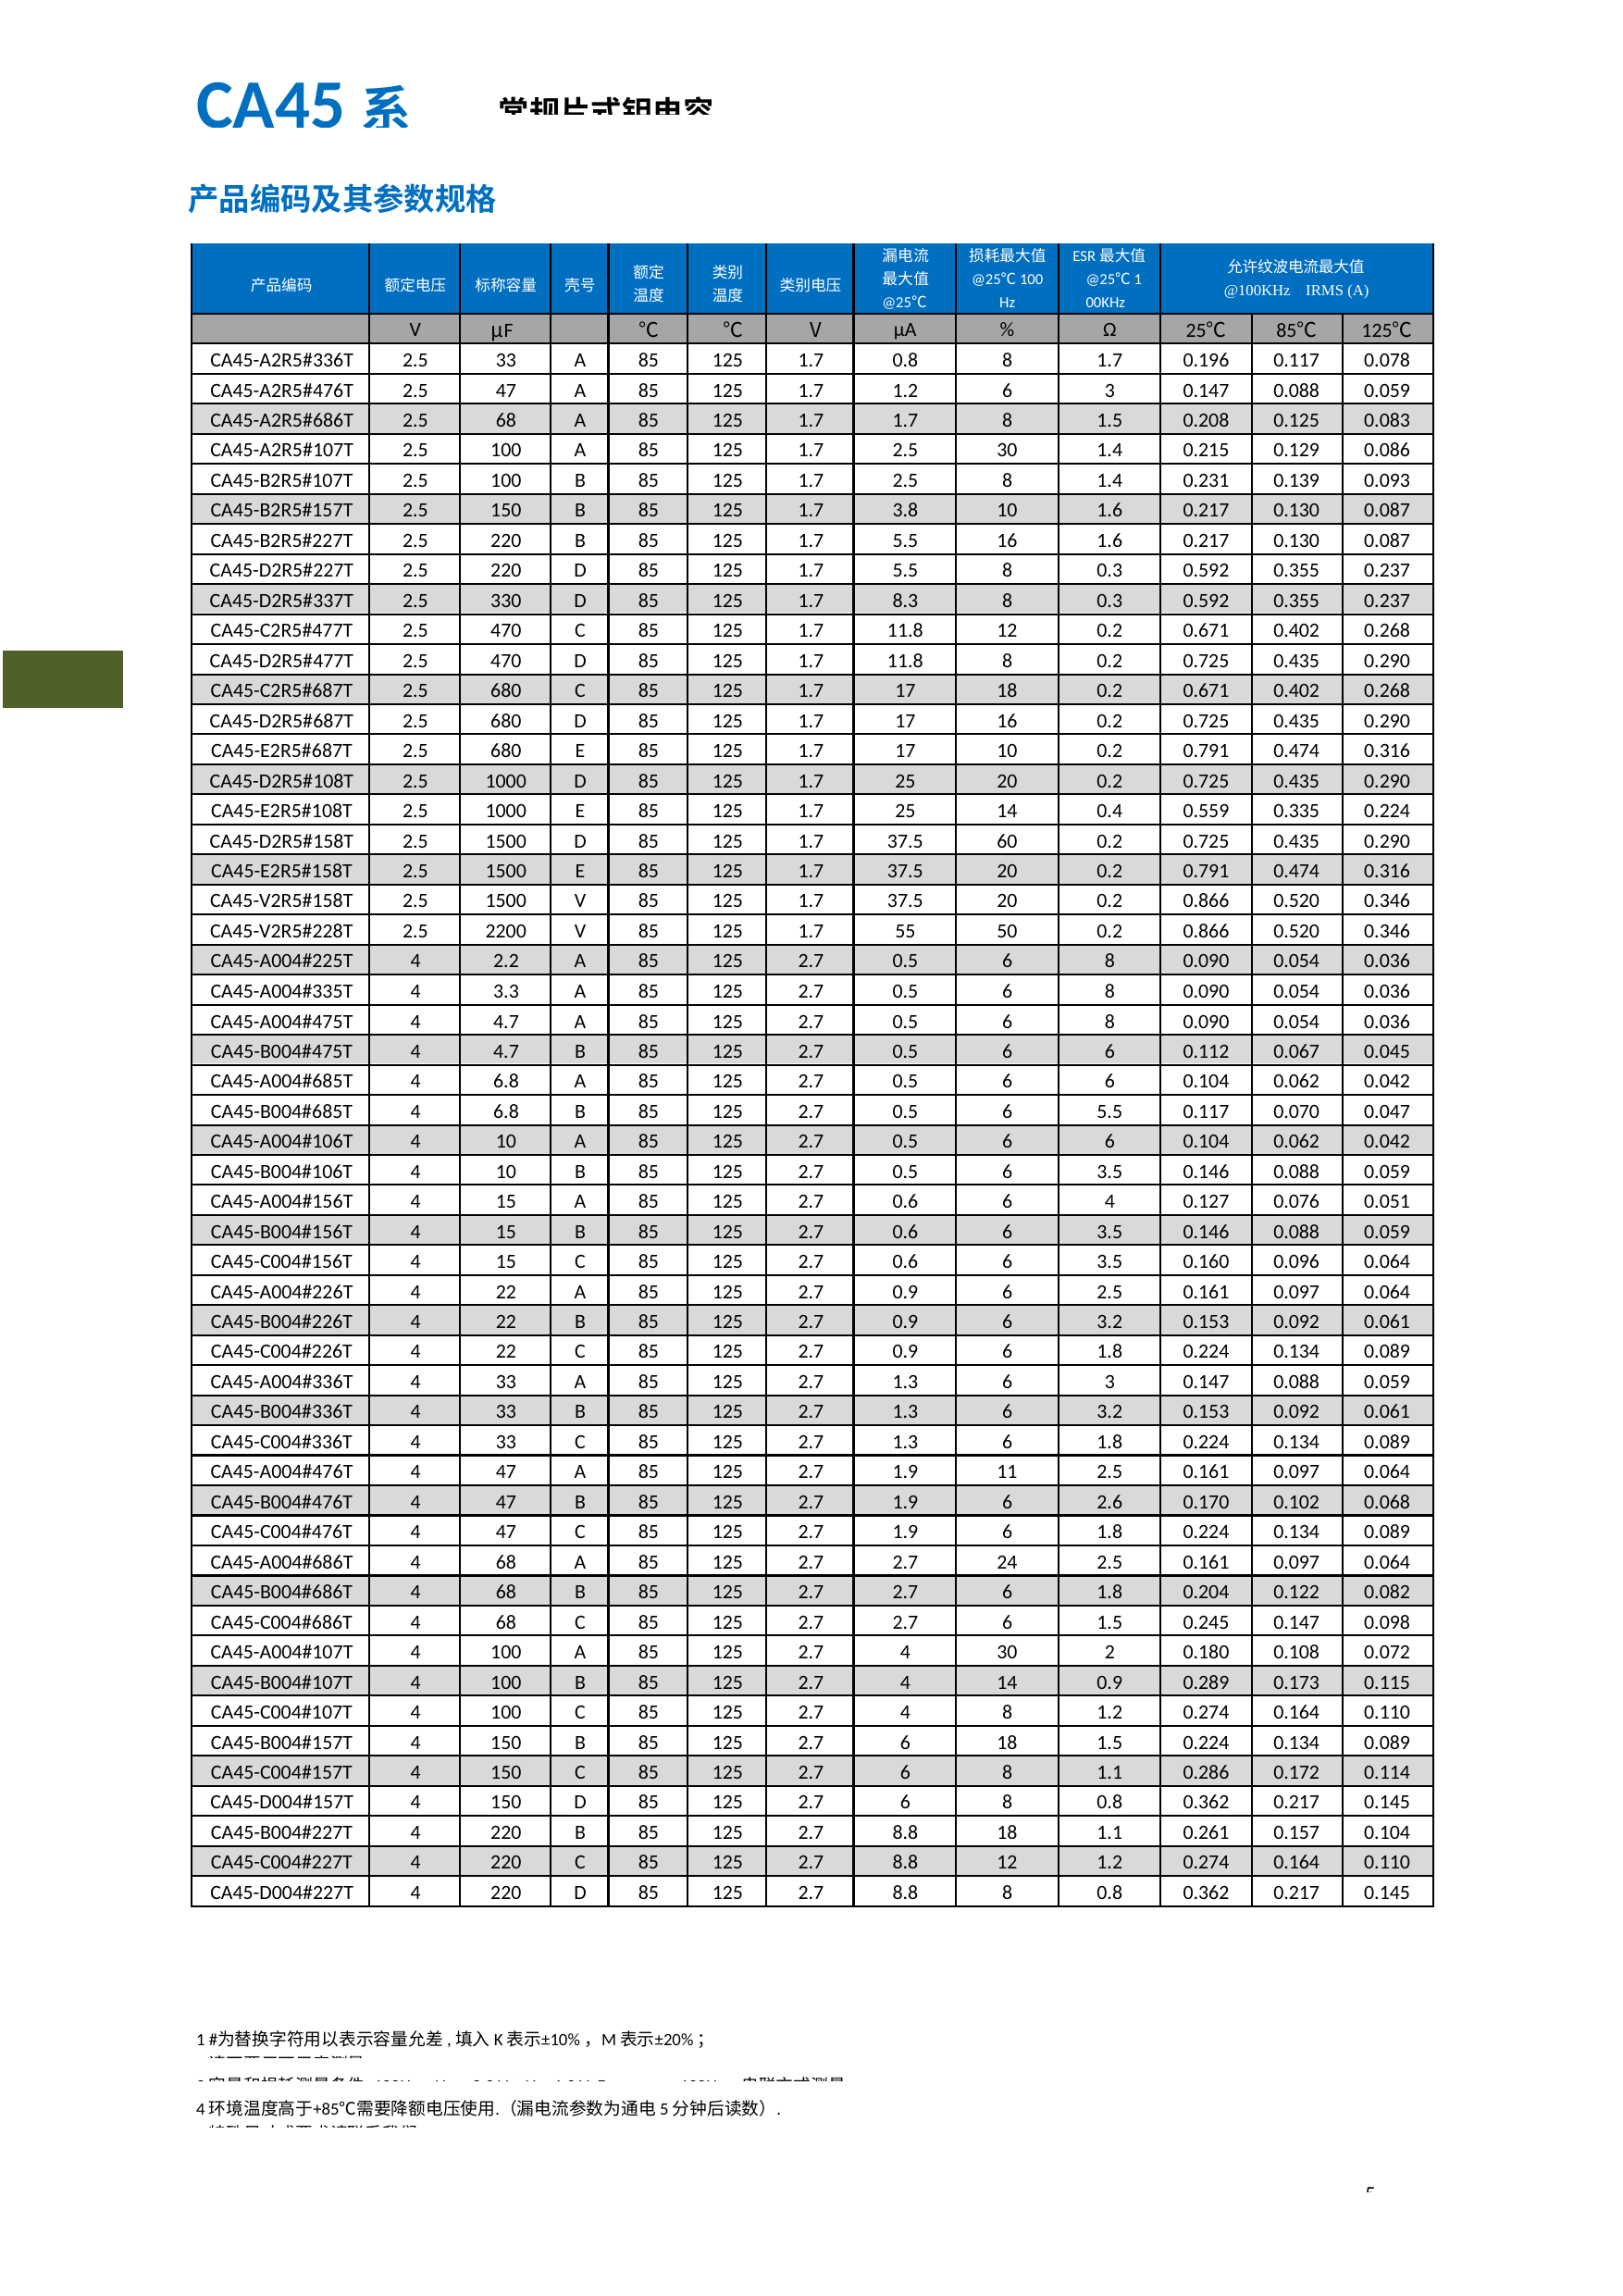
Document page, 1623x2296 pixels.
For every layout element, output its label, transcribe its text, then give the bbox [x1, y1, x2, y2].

table_cell 85 [610, 975, 687, 1003]
table_cell CA45-B004#686T [192, 1577, 368, 1605]
table_cell 14 [957, 795, 1058, 824]
table_cell 0.274 [1161, 1847, 1251, 1875]
table_cell 220 [461, 1847, 550, 1875]
table_cell CA45-A004#685T [192, 1066, 368, 1094]
table_cell 0.147 [1161, 1366, 1251, 1395]
text 产品编码及其参数规格 [188, 174, 1472, 219]
table_cell C [551, 615, 607, 643]
table_cell 2.5 [370, 375, 459, 403]
table_cell 2.5 [370, 705, 459, 733]
table_cell CA45-A004#226T [192, 1276, 368, 1304]
table_cell 2.7 [767, 1246, 852, 1274]
table_cell 125 [688, 765, 765, 793]
table_cell CA45-C004#476T [192, 1517, 368, 1545]
table_cell 2.5 [370, 435, 459, 463]
table_cell 1.7 [767, 705, 852, 733]
table_cell 85 [610, 1817, 687, 1845]
table_cell 6.8 [461, 1096, 550, 1123]
table_cell 0.146 [1161, 1156, 1251, 1184]
table_cell 125 [688, 1096, 765, 1123]
table_cell CA45-D2R5#227T [192, 555, 368, 583]
table_cell CA45-C2R5#687T [192, 676, 368, 703]
table_cell B [551, 1667, 607, 1694]
table_cell 33 [461, 1396, 550, 1424]
table_cell 0.592 [1161, 585, 1251, 613]
table_cell 680 [461, 705, 550, 733]
table_cell 0.093 [1344, 465, 1432, 493]
table_cell 0.096 [1253, 1246, 1342, 1274]
table_cell ℃ [610, 315, 687, 342]
table_cell 2.7 [855, 1546, 955, 1574]
table_cell 85 [610, 1607, 687, 1634]
table_cell 17 [855, 676, 955, 703]
table_cell 85℃ [1253, 315, 1342, 342]
table_cell 0.2 [1059, 615, 1159, 643]
table_cell 0.217 [1253, 1787, 1342, 1815]
table_cell 85 [610, 525, 687, 552]
table_cell 0.4 [1059, 795, 1159, 824]
table_cell 0.402 [1253, 676, 1342, 703]
table_cell 150 [461, 1727, 550, 1755]
table_cell 85 [610, 765, 687, 793]
table_cell 0.076 [1253, 1185, 1342, 1214]
table_cell 0.045 [1344, 1036, 1432, 1063]
table_cell 0.671 [1161, 615, 1251, 643]
table_cell CA45-A2R5#686T [192, 404, 368, 433]
table_cell 20 [957, 765, 1058, 793]
table_cell 1.7 [1059, 344, 1159, 373]
table_cell 2.7 [767, 1216, 852, 1244]
table_cell 1.7 [767, 555, 852, 583]
table_cell 33 [461, 344, 550, 373]
table_cell 0.134 [1253, 1517, 1342, 1545]
table_cell 0.139 [1253, 465, 1342, 493]
table_cell 4 [370, 1486, 459, 1514]
table_cell E [551, 855, 607, 884]
table_cell 8 [1059, 975, 1159, 1003]
table_cell 0.092 [1253, 1396, 1342, 1424]
table_cell 4 [370, 1096, 459, 1123]
table_cell 4 [370, 1396, 459, 1424]
table_cell 0.125 [1253, 404, 1342, 433]
table_cell 0.335 [1253, 795, 1342, 824]
table_cell 0.134 [1253, 1727, 1342, 1755]
table_cell 0.217 [1161, 495, 1251, 523]
table_cell 85 [610, 1696, 687, 1725]
table_cell 6 [957, 1006, 1058, 1034]
table_cell 20 [957, 855, 1058, 884]
table_cell 0.5 [855, 1006, 955, 1034]
table_cell A [551, 1366, 607, 1395]
table_cell CA45-B004#336T [192, 1396, 368, 1424]
table_cell B [551, 1396, 607, 1424]
table_cell 6 [957, 1156, 1058, 1184]
table_cell 0.2 [1059, 705, 1159, 733]
table_cell 1.7 [767, 465, 852, 493]
table_cell 0.164 [1253, 1847, 1342, 1875]
table_cell 0.083 [1344, 404, 1432, 433]
table_cell 2.5 [370, 915, 459, 944]
table_cell 16 [957, 525, 1058, 552]
table_cell 0.145 [1344, 1877, 1432, 1905]
table_cell 47 [461, 1517, 550, 1545]
table_cell 0.064 [1344, 1457, 1432, 1484]
table_cell 0.435 [1253, 645, 1342, 673]
table_cell 37.5 [855, 855, 955, 884]
table_cell D [551, 765, 607, 793]
table_cell 20 [957, 886, 1058, 913]
table_cell CA45-B004#107T [192, 1667, 368, 1694]
table_cell 2.5 [370, 795, 459, 824]
table_cell 6 [1059, 1036, 1159, 1063]
table_cell 0.070 [1253, 1096, 1342, 1123]
table_cell 0.2 [1059, 735, 1159, 763]
table_cell 0.204 [1161, 1577, 1251, 1605]
table_cell 85 [610, 1486, 687, 1514]
table_cell 0.671 [1161, 676, 1251, 703]
table_cell 0.059 [1344, 1366, 1432, 1395]
table_cell 4 [370, 1787, 459, 1815]
table_cell 0.237 [1344, 585, 1432, 613]
table_cell 1.7 [767, 375, 852, 403]
table_cell C [551, 1517, 607, 1545]
table_cell D [551, 705, 607, 733]
table_cell 0.088 [1253, 375, 1342, 403]
table_cell 0.180 [1161, 1636, 1251, 1665]
table_cell 8.3 [855, 585, 955, 613]
table_cell 2.5 [370, 825, 459, 853]
table_cell 0.161 [1161, 1276, 1251, 1304]
table_cell 25 [855, 795, 955, 824]
table_cell 4 [370, 1426, 459, 1454]
table_cell CA45-B2R5#107T [192, 465, 368, 493]
table_cell 125 [688, 1696, 765, 1725]
table_cell 1.5 [1059, 1607, 1159, 1634]
table_cell 0.290 [1344, 765, 1432, 793]
table_cell 1.8 [1059, 1336, 1159, 1364]
table_cell 47 [461, 1457, 550, 1484]
table_cell 12 [957, 615, 1058, 643]
table_cell 6.8 [461, 1066, 550, 1094]
table_cell 2.7 [767, 1696, 852, 1725]
table_cell 0.435 [1253, 765, 1342, 793]
table_cell 10 [957, 735, 1058, 763]
table_cell 0.559 [1161, 795, 1251, 824]
table_cell 2.7 [767, 1486, 852, 1514]
table_cell 0.061 [1344, 1306, 1432, 1334]
table_cell 2.7 [767, 1847, 852, 1875]
table_cell 0.064 [1344, 1246, 1432, 1274]
table_cell 125 [688, 525, 765, 552]
table_cell 0.355 [1253, 555, 1342, 583]
table_cell 125 [688, 1457, 765, 1484]
table_cell 0.224 [1161, 1426, 1251, 1454]
table_cell 85 [610, 465, 687, 493]
table_cell 0.2 [1059, 645, 1159, 673]
table_cell 0.355 [1253, 585, 1342, 613]
table_cell 0.059 [1344, 1156, 1432, 1184]
table_cell 1.7 [767, 765, 852, 793]
table_cell 1.7 [767, 525, 852, 552]
table_cell 4 [370, 1306, 459, 1334]
table_cell 0.290 [1344, 645, 1432, 673]
table_cell 0.054 [1253, 946, 1342, 974]
table_cell 1.5 [1059, 404, 1159, 433]
table_cell 0.5 [855, 1096, 955, 1123]
table_cell CA45-A004#225T [192, 946, 368, 974]
table_cell 0.6 [855, 1246, 955, 1274]
table_cell 125 [688, 975, 765, 1003]
table_cell ℃ [688, 315, 765, 342]
table_cell CA45-A004#336T [192, 1366, 368, 1395]
table_cell CA45-B004#475T [192, 1036, 368, 1063]
table_cell 680 [461, 735, 550, 763]
table_cell 0.224 [1161, 1336, 1251, 1364]
table_cell 47 [461, 1486, 550, 1514]
table_cell C [551, 1336, 607, 1364]
table_cell μF [461, 315, 550, 342]
table_cell 3.2 [1059, 1396, 1159, 1424]
table_cell B [551, 1486, 607, 1514]
table_cell % [957, 315, 1058, 342]
table_cell B [551, 1306, 607, 1334]
table_cell 680 [461, 676, 550, 703]
table_cell 85 [610, 1096, 687, 1123]
table_cell 125 [688, 465, 765, 493]
table_cell 6 [957, 1366, 1058, 1395]
table_cell CA45-C004#226T [192, 1336, 368, 1364]
table_cell 470 [461, 645, 550, 673]
table_cell 15 [461, 1246, 550, 1274]
table_cell V [370, 315, 459, 342]
table_cell 125 [688, 735, 765, 763]
table_cell 0.161 [1161, 1457, 1251, 1484]
table_cell 3.3 [461, 975, 550, 1003]
table_cell 85 [610, 1276, 687, 1304]
table_cell CA45-E2R5#687T [192, 735, 368, 763]
table_cell 125 [688, 946, 765, 974]
table_cell 125 [688, 1877, 765, 1905]
table_cell 0.6 [855, 1185, 955, 1214]
table_cell 4 [370, 1156, 459, 1184]
table_cell 0.088 [1253, 1366, 1342, 1395]
table_cell 0.078 [1344, 344, 1432, 373]
table_cell 0.097 [1253, 1276, 1342, 1304]
table_cell 1.8 [1059, 1517, 1159, 1545]
table_cell 0.089 [1344, 1426, 1432, 1454]
table_cell 0.054 [1253, 1006, 1342, 1034]
table_cell 0.435 [1253, 705, 1342, 733]
table_cell 0.474 [1253, 855, 1342, 884]
table_cell A [551, 975, 607, 1003]
table_cell 0.134 [1253, 1426, 1342, 1454]
table_cell 0.316 [1344, 735, 1432, 763]
table_cell 0.8 [855, 344, 955, 373]
table_cell 30 [957, 435, 1058, 463]
table_cell 6 [957, 1336, 1058, 1364]
table_cell CA45-D2R5#477T [192, 645, 368, 673]
table_cell 125 [688, 825, 765, 853]
table_cell 0.725 [1161, 705, 1251, 733]
table_cell 0.435 [1253, 825, 1342, 853]
table_cell 4 [370, 1546, 459, 1574]
table_cell 4 [370, 1216, 459, 1244]
table_cell 125 [688, 1787, 765, 1815]
table_cell 125 [688, 886, 765, 913]
table_cell A [551, 1126, 607, 1154]
table_cell 2.7 [767, 1667, 852, 1694]
table_cell 0.097 [1253, 1546, 1342, 1574]
table_cell 1.7 [767, 344, 852, 373]
table_cell 4.7 [461, 1006, 550, 1034]
table_cell 8 [957, 1696, 1058, 1725]
table_cell 220 [461, 1817, 550, 1845]
table_cell 85 [610, 915, 687, 944]
table_cell 0.5 [855, 1126, 955, 1154]
table_cell 2.5 [370, 555, 459, 583]
table_cell 2.7 [855, 1577, 955, 1605]
table_cell 0.090 [1161, 975, 1251, 1003]
table_cell 16 [957, 705, 1058, 733]
table_cell 2.5 [370, 615, 459, 643]
table_cell D [551, 1877, 607, 1905]
table_cell 85 [610, 1546, 687, 1574]
table_cell 0.090 [1161, 946, 1251, 974]
table_cell B [551, 465, 607, 493]
table_cell 0.2 [1059, 855, 1159, 884]
table_cell 0.117 [1161, 1096, 1251, 1123]
table_cell 85 [610, 495, 687, 523]
table_cell 0.362 [1161, 1877, 1251, 1905]
table_cell 1.8 [1059, 1577, 1159, 1605]
table_cell 8.8 [855, 1877, 955, 1905]
table_cell Ω [1059, 315, 1159, 342]
table_cell 0.402 [1253, 615, 1342, 643]
table_cell 1.7 [767, 404, 852, 433]
table_cell 1.7 [767, 735, 852, 763]
table_cell 6 [957, 1185, 1058, 1214]
table_cell CA45-V2R5#228T [192, 915, 368, 944]
table_cell 18 [957, 1817, 1058, 1845]
table_cell 0.122 [1253, 1577, 1342, 1605]
table_cell 2.7 [767, 1577, 852, 1605]
table_cell 0.725 [1161, 645, 1251, 673]
table_cell 3.5 [1059, 1246, 1159, 1274]
table_cell 0.114 [1344, 1756, 1432, 1785]
table_cell CA45-C004#686T [192, 1607, 368, 1634]
table_cell 6 [957, 1396, 1058, 1424]
table_cell 68 [461, 404, 550, 433]
table_cell 0.245 [1161, 1607, 1251, 1634]
table_cell 100 [461, 1636, 550, 1665]
table_cell 0.725 [1161, 765, 1251, 793]
table_cell 2.5 [1059, 1276, 1159, 1304]
table_cell 0.129 [1253, 435, 1342, 463]
table_cell 0.160 [1161, 1246, 1251, 1274]
table_cell C [551, 676, 607, 703]
table_cell 85 [610, 1636, 687, 1665]
table_cell 22 [461, 1336, 550, 1364]
table_cell 125 [688, 1216, 765, 1244]
table_cell 2.7 [767, 975, 852, 1003]
table_cell 0.104 [1344, 1817, 1432, 1845]
table_cell 2.7 [767, 1096, 852, 1123]
table_cell 0.064 [1344, 1276, 1432, 1304]
table_cell 2.5 [370, 735, 459, 763]
table_cell 470 [461, 615, 550, 643]
table_cell 4 [855, 1696, 955, 1725]
table_cell 11 [957, 1457, 1058, 1484]
table_cell 4 [370, 1756, 459, 1785]
table_cell 2.2 [461, 946, 550, 974]
table_header 类别温度 [688, 243, 765, 313]
table_cell CA45-E2R5#108T [192, 795, 368, 824]
table_cell 8.8 [855, 1817, 955, 1845]
table_cell V [551, 886, 607, 913]
table_cell E [551, 795, 607, 824]
table_cell 0.208 [1161, 404, 1251, 433]
table_cell 1.4 [1059, 435, 1159, 463]
table_cell 60 [957, 825, 1058, 853]
table_cell A [551, 1546, 607, 1574]
table_cell CA45-B004#156T [192, 1216, 368, 1244]
table_cell [192, 315, 368, 342]
table_cell 1500 [461, 886, 550, 913]
table_cell 85 [610, 1396, 687, 1424]
table_cell 0.5 [855, 1156, 955, 1184]
table_cell 6 [855, 1787, 955, 1815]
table_cell 125 [688, 555, 765, 583]
table_cell 0.173 [1253, 1667, 1342, 1694]
table_cell 85 [610, 1457, 687, 1484]
table_cell 1.2 [855, 375, 955, 403]
table_cell 0.224 [1161, 1727, 1251, 1755]
table_cell 3 [1059, 375, 1159, 403]
table_cell 0.2 [1059, 825, 1159, 853]
table_cell 68 [461, 1546, 550, 1574]
table_cell 1.9 [855, 1457, 955, 1484]
table_cell 6 [855, 1756, 955, 1785]
table_cell A [551, 435, 607, 463]
table_cell 85 [610, 1156, 687, 1184]
table_header 类别电压 [767, 243, 852, 313]
table_cell 0.090 [1161, 1006, 1251, 1034]
table_cell 85 [610, 1727, 687, 1755]
table_cell 1000 [461, 765, 550, 793]
table_cell CA45-D2R5#108T [192, 765, 368, 793]
table_cell 1.7 [767, 855, 852, 884]
table_cell 6 [957, 1096, 1058, 1123]
table_cell 85 [610, 1036, 687, 1063]
table_cell 125 [688, 1126, 765, 1154]
table_cell 8 [957, 465, 1058, 493]
table_cell 85 [610, 1847, 687, 1875]
table_cell 0.089 [1344, 1336, 1432, 1364]
table_cell 0.082 [1344, 1577, 1432, 1605]
table_cell 2.7 [767, 1607, 852, 1634]
table_cell 8 [957, 1877, 1058, 1905]
table_cell 125 [688, 585, 765, 613]
table_cell 2.7 [767, 1336, 852, 1364]
table_cell 0.145 [1344, 1787, 1432, 1815]
table_cell CA45-A004#107T [192, 1636, 368, 1665]
table_cell 0.130 [1253, 525, 1342, 552]
table_cell 85 [610, 1126, 687, 1154]
table_cell 0.061 [1344, 1396, 1432, 1424]
table_cell 1.4 [1059, 465, 1159, 493]
table_cell 4 [370, 1517, 459, 1545]
table_cell 4 [370, 1336, 459, 1364]
table_cell 4 [370, 1246, 459, 1274]
table_cell 85 [610, 1366, 687, 1395]
table_cell 3.8 [855, 495, 955, 523]
table_cell 0.068 [1344, 1486, 1432, 1514]
table_cell 0.062 [1253, 1126, 1342, 1154]
table_cell 0.172 [1253, 1756, 1342, 1785]
table_cell 1.3 [855, 1396, 955, 1424]
table_cell 0.9 [855, 1336, 955, 1364]
table_cell 0.237 [1344, 555, 1432, 583]
table_cell 1.7 [767, 825, 852, 853]
table_cell 6 [957, 946, 1058, 974]
table_cell 85 [610, 375, 687, 403]
table_header 产品编码 [192, 243, 368, 313]
table_cell 85 [610, 946, 687, 974]
table_cell 0.072 [1344, 1636, 1432, 1665]
table_cell 6 [957, 1577, 1058, 1605]
table_cell 125 [688, 855, 765, 884]
table_cell 6 [957, 1426, 1058, 1454]
table_cell 0.725 [1161, 825, 1251, 853]
table_cell 2.7 [767, 1006, 852, 1034]
table_cell 2 [1059, 1636, 1159, 1665]
table_cell D [551, 555, 607, 583]
table_cell B [551, 1156, 607, 1184]
table_cell B [551, 1577, 607, 1605]
table_cell CA45-A2R5#107T [192, 435, 368, 463]
table_cell 2.7 [767, 1457, 852, 1484]
table_cell 6 [957, 1486, 1058, 1514]
table_cell 0.102 [1253, 1486, 1342, 1514]
table_cell 0.110 [1344, 1696, 1432, 1725]
table_cell 100 [461, 435, 550, 463]
table_cell 4 [370, 1036, 459, 1063]
table_cell 125 [688, 1756, 765, 1785]
table_cell 6 [957, 1216, 1058, 1244]
table_cell A [551, 1066, 607, 1094]
table_cell 125 [688, 1396, 765, 1424]
table_cell 0.108 [1253, 1636, 1342, 1665]
table_cell 0.286 [1161, 1756, 1251, 1785]
table_cell 0.2 [1059, 886, 1159, 913]
table_cell 125 [688, 1546, 765, 1574]
table_cell 0.3 [1059, 555, 1159, 583]
table_cell 1.7 [767, 886, 852, 913]
table_cell 125 [688, 615, 765, 643]
table_cell 1.7 [767, 915, 852, 944]
table_cell 0.9 [1059, 1667, 1159, 1694]
table_cell 0.316 [1344, 855, 1432, 884]
table_cell 0.224 [1161, 1517, 1251, 1545]
table_cell C [551, 1847, 607, 1875]
table_cell CA45-B004#226T [192, 1306, 368, 1334]
table_cell 0.2 [1059, 676, 1159, 703]
table_cell 2.5 [370, 344, 459, 373]
table_cell 0.127 [1161, 1185, 1251, 1214]
table_cell 4 [1059, 1185, 1159, 1214]
table_cell B [551, 1036, 607, 1063]
table_cell 25 [855, 765, 955, 793]
table_cell 8 [1059, 946, 1159, 974]
table_cell 0.161 [1161, 1546, 1251, 1574]
table_cell C [551, 1696, 607, 1725]
table_header 漏电流最大值@25℃ [855, 243, 955, 313]
table_cell 50 [957, 915, 1058, 944]
table_cell 4 [370, 946, 459, 974]
table_cell 5.5 [855, 525, 955, 552]
table_cell 4 [370, 975, 459, 1003]
table_cell CA45-C004#336T [192, 1426, 368, 1454]
table_cell 4 [370, 1126, 459, 1154]
table_cell E [551, 735, 607, 763]
table_cell 1.6 [1059, 525, 1159, 552]
table_cell CA45-D2R5#337T [192, 585, 368, 613]
table_cell C [551, 1426, 607, 1454]
table_cell 125 [688, 676, 765, 703]
table_cell 4 [370, 1276, 459, 1304]
table_cell 8.8 [855, 1847, 955, 1875]
table_cell 2.5 [370, 886, 459, 913]
table_cell 125 [688, 915, 765, 944]
table_cell 0.474 [1253, 735, 1342, 763]
table_cell 4 [370, 1185, 459, 1214]
table_cell 0.791 [1161, 735, 1251, 763]
table_cell 3.2 [1059, 1306, 1159, 1334]
table_cell A [551, 1457, 607, 1484]
table_cell 125 [688, 1577, 765, 1605]
table_cell 0.104 [1161, 1126, 1251, 1154]
table_cell 30 [957, 1636, 1058, 1665]
table_cell 0.268 [1344, 676, 1432, 703]
table_cell 8 [957, 555, 1058, 583]
table_cell B [551, 525, 607, 552]
table_cell CA45-B004#157T [192, 1727, 368, 1755]
table_cell 4 [370, 1847, 459, 1875]
table_cell CA45-A004#475T [192, 1006, 368, 1034]
table_cell 0.274 [1161, 1696, 1251, 1725]
table_cell CA45-B004#106T [192, 1156, 368, 1184]
table_cell CA45-A2R5#336T [192, 344, 368, 373]
table_cell 0.153 [1161, 1396, 1251, 1424]
table_cell CA45-A004#476T [192, 1457, 368, 1484]
table_cell 85 [610, 676, 687, 703]
table_cell CA45-E2R5#158T [192, 855, 368, 884]
table_cell 4 [855, 1636, 955, 1665]
table_cell 4 [370, 1066, 459, 1094]
table_cell 1.7 [767, 645, 852, 673]
table_cell CA45-D004#227T [192, 1877, 368, 1905]
table_cell 6 [957, 1066, 1058, 1094]
table_cell 85 [610, 795, 687, 824]
table_cell 85 [610, 1066, 687, 1094]
table_cell 2.5 [1059, 1457, 1159, 1484]
table_cell 220 [461, 525, 550, 552]
table_cell 4.7 [461, 1036, 550, 1063]
table_cell 37.5 [855, 886, 955, 913]
table_cell 2.7 [767, 1396, 852, 1424]
table_cell 0.088 [1253, 1156, 1342, 1184]
table_cell 0.097 [1253, 1457, 1342, 1484]
table_header 标称容量 [461, 243, 550, 313]
table_cell 100 [461, 1696, 550, 1725]
table_cell 0.217 [1253, 1877, 1342, 1905]
table_cell 55 [855, 915, 955, 944]
table_cell 0.866 [1161, 915, 1251, 944]
table_cell 10 [461, 1126, 550, 1154]
table_cell 125 [688, 1336, 765, 1364]
table_cell 125 [688, 344, 765, 373]
table_cell CA45-B2R5#227T [192, 525, 368, 552]
table_cell 4 [370, 1817, 459, 1845]
table_cell 0.520 [1253, 915, 1342, 944]
table_cell 0.051 [1344, 1185, 1432, 1214]
table_cell 0.520 [1253, 886, 1342, 913]
table_cell 4 [370, 1696, 459, 1725]
table_cell 2.5 [855, 435, 955, 463]
table_cell 4 [370, 1636, 459, 1665]
table_cell C [551, 1756, 607, 1785]
table_cell 0.866 [1161, 886, 1251, 913]
table_cell 8 [1059, 1006, 1159, 1034]
table_cell 0.036 [1344, 975, 1432, 1003]
table_cell 150 [461, 1787, 550, 1815]
table_cell 125 [688, 1036, 765, 1063]
table_cell 0.231 [1161, 465, 1251, 493]
table_cell 85 [610, 1787, 687, 1815]
table_cell 17 [855, 705, 955, 733]
table_cell 125 [688, 795, 765, 824]
table_cell 4 [370, 1366, 459, 1395]
table_cell 85 [610, 1877, 687, 1905]
table_cell 0.054 [1253, 975, 1342, 1003]
table_cell B [551, 1727, 607, 1755]
table_cell 2.7 [767, 1817, 852, 1845]
table_cell 2.7 [767, 1877, 852, 1905]
table_cell 0.346 [1344, 886, 1432, 913]
table_cell 0.117 [1253, 344, 1342, 373]
table_cell 125 [688, 1276, 765, 1304]
table_cell A [551, 1276, 607, 1304]
table_cell 6 [957, 375, 1058, 403]
table_cell 0.217 [1161, 525, 1251, 552]
table_cell CA45-C004#157T [192, 1756, 368, 1785]
table_cell 85 [610, 1185, 687, 1214]
table_cell 2.5 [855, 465, 955, 493]
table_cell 22 [461, 1306, 550, 1334]
table_cell 0.362 [1161, 1787, 1251, 1815]
table_cell 5.5 [855, 555, 955, 583]
table_cell 0.089 [1344, 1517, 1432, 1545]
table_cell A [551, 946, 607, 974]
table_cell 12 [957, 1847, 1058, 1875]
table_cell 6 [1059, 1066, 1159, 1094]
table_cell 125 [688, 1366, 765, 1395]
table_cell 3.5 [1059, 1156, 1159, 1184]
table_cell 6 [1059, 1126, 1159, 1154]
table_cell 0.170 [1161, 1486, 1251, 1514]
table_cell 0.089 [1344, 1727, 1432, 1755]
table_cell 0.047 [1344, 1096, 1432, 1123]
table_cell 125 [688, 1246, 765, 1274]
table_cell 2.7 [767, 1787, 852, 1815]
table_cell 1.7 [767, 435, 852, 463]
table_cell CA45-D2R5#158T [192, 825, 368, 853]
table_cell CA45-A004#335T [192, 975, 368, 1003]
table_cell 22 [461, 1276, 550, 1304]
table_cell V [767, 315, 852, 342]
table_cell 1.6 [1059, 495, 1159, 523]
table_cell 85 [610, 705, 687, 733]
table_cell 2.7 [767, 1036, 852, 1063]
table_cell 4 [370, 1877, 459, 1905]
table_cell 0.196 [1161, 344, 1251, 373]
table_cell 125 [688, 375, 765, 403]
table_cell 85 [610, 435, 687, 463]
table_cell D [551, 825, 607, 853]
table_cell 2.7 [767, 1156, 852, 1184]
table_cell CA45-A004#156T [192, 1185, 368, 1214]
table_cell C [551, 1246, 607, 1274]
table_cell 125 [688, 495, 765, 523]
table_cell 68 [461, 1577, 550, 1605]
table_cell 0.5 [855, 946, 955, 974]
table_cell 10 [461, 1156, 550, 1184]
table_cell 6 [957, 1607, 1058, 1634]
table_cell 2.7 [767, 1727, 852, 1755]
table_cell 1000 [461, 795, 550, 824]
table_cell 125 [688, 1185, 765, 1214]
table_cell 0.9 [855, 1276, 955, 1304]
table_cell 33 [461, 1366, 550, 1395]
table_cell 125 [688, 1156, 765, 1184]
table_cell 85 [610, 645, 687, 673]
table_cell 8 [957, 645, 1058, 673]
table_cell 4 [370, 1667, 459, 1694]
table_cell 125 [688, 1607, 765, 1634]
table_cell B [551, 1096, 607, 1123]
table_cell 0.115 [1344, 1667, 1432, 1694]
table_cell [551, 315, 607, 342]
table_cell CA45-C004#156T [192, 1246, 368, 1274]
table_cell CA45-C2R5#477T [192, 615, 368, 643]
table_cell 0.2 [1059, 915, 1159, 944]
table_cell 85 [610, 1336, 687, 1364]
table_cell 1500 [461, 855, 550, 884]
table_cell 0.098 [1344, 1607, 1432, 1634]
table_cell 3 [1059, 1366, 1159, 1395]
table_cell 85 [610, 825, 687, 853]
table_cell 6 [957, 1306, 1058, 1334]
table_cell 1.9 [855, 1486, 955, 1514]
table_cell 6 [957, 1126, 1058, 1154]
table_cell 2.5 [370, 765, 459, 793]
table_cell 125 [688, 1066, 765, 1094]
table_cell CA45-B2R5#157T [192, 495, 368, 523]
table_cell 4 [370, 1457, 459, 1484]
table_cell 1.2 [1059, 1847, 1159, 1875]
table_cell 8 [957, 585, 1058, 613]
table_cell 0.8 [1059, 1877, 1159, 1905]
table_cell 1.7 [767, 676, 852, 703]
table_cell 85 [610, 1216, 687, 1244]
table_cell 0.146 [1161, 1216, 1251, 1244]
table_cell 2.7 [767, 1066, 852, 1094]
table_cell 85 [610, 555, 687, 583]
table_cell 0.104 [1161, 1066, 1251, 1094]
table_cell 125 [688, 1426, 765, 1454]
table_cell 2.5 [370, 404, 459, 433]
table_cell 0.087 [1344, 495, 1432, 523]
table_cell 2.7 [767, 946, 852, 974]
table_cell 47 [461, 375, 550, 403]
table_cell 0.6 [855, 1216, 955, 1244]
table_cell 2.5 [1059, 1546, 1159, 1574]
table_cell 2.7 [767, 1366, 852, 1395]
table_cell 0.224 [1344, 795, 1432, 824]
table_cell 4 [370, 1006, 459, 1034]
table_cell 2.7 [855, 1607, 955, 1634]
table_cell CA45-D2R5#687T [192, 705, 368, 733]
table_cell 125 [688, 1306, 765, 1334]
table_cell 17 [855, 735, 955, 763]
table_cell A [551, 375, 607, 403]
table_cell 0.5 [855, 975, 955, 1003]
table_cell 68 [461, 1607, 550, 1634]
table_header 壳号 [551, 243, 607, 313]
table_cell 125 [688, 645, 765, 673]
table_cell CA45-C004#107T [192, 1696, 368, 1725]
table_cell 24 [957, 1546, 1058, 1574]
table_cell 1.2 [1059, 1696, 1159, 1725]
table_cell A [551, 1006, 607, 1034]
table_cell 85 [610, 735, 687, 763]
table_cell CA45-B004#476T [192, 1486, 368, 1514]
table_cell 5.5 [1059, 1096, 1159, 1123]
table_cell 1.5 [1059, 1727, 1159, 1755]
table_cell 150 [461, 495, 550, 523]
table_cell 85 [610, 1577, 687, 1605]
table_cell 85 [610, 886, 687, 913]
table_cell 8 [957, 344, 1058, 373]
table_cell 85 [610, 615, 687, 643]
table_cell 0.261 [1161, 1817, 1251, 1845]
table_cell 0.592 [1161, 555, 1251, 583]
table_cell 0.268 [1344, 615, 1432, 643]
table_cell 85 [610, 1667, 687, 1694]
table_cell 2.5 [370, 585, 459, 613]
table_cell 18 [957, 1727, 1058, 1755]
table_cell 0.164 [1253, 1696, 1342, 1725]
table_cell 15 [461, 1216, 550, 1244]
table_cell CA45-A2R5#476T [192, 375, 368, 403]
table_cell 85 [610, 1006, 687, 1034]
table_cell 2.7 [767, 1185, 852, 1214]
table_cell 1500 [461, 825, 550, 853]
table_cell 6 [957, 1517, 1058, 1545]
table_cell 0.062 [1253, 1066, 1342, 1094]
table_cell 125 [688, 1486, 765, 1514]
table_cell 0.059 [1344, 1216, 1432, 1244]
table_cell 4 [855, 1667, 955, 1694]
table_cell 2.5 [370, 495, 459, 523]
table_cell 2.5 [370, 465, 459, 493]
table_cell 1.7 [767, 495, 852, 523]
table_cell 0.147 [1253, 1607, 1342, 1634]
table_cell A [551, 1185, 607, 1214]
table_cell 2200 [461, 915, 550, 944]
table_cell 2.7 [767, 1276, 852, 1304]
table_cell CA45-B004#685T [192, 1096, 368, 1123]
table_cell 220 [461, 1877, 550, 1905]
table_cell 8 [957, 1756, 1058, 1785]
table_cell 0.064 [1344, 1546, 1432, 1574]
table_cell 4 [370, 1727, 459, 1755]
table_cell 125℃ [1344, 315, 1432, 342]
table_header 损耗最大值@25℃ 100Hz [957, 243, 1058, 313]
table_cell D [551, 645, 607, 673]
table_cell A [551, 1636, 607, 1665]
table_cell 18 [957, 676, 1058, 703]
table_cell CA45-C004#227T [192, 1847, 368, 1875]
table_cell 25℃ [1161, 315, 1251, 342]
table_cell 125 [688, 1667, 765, 1694]
table_cell 125 [688, 705, 765, 733]
table_cell 0.5 [855, 1066, 955, 1094]
table_cell 1.3 [855, 1366, 955, 1395]
table_cell 0.059 [1344, 375, 1432, 403]
table_cell 0.346 [1344, 915, 1432, 944]
table_cell 1.7 [767, 795, 852, 824]
table_cell 6 [957, 1246, 1058, 1274]
table_cell 0.087 [1344, 525, 1432, 552]
table_cell 100 [461, 465, 550, 493]
table_cell 0.042 [1344, 1066, 1432, 1094]
table_cell 0.791 [1161, 855, 1251, 884]
table_cell 85 [610, 855, 687, 884]
table_cell 2.5 [370, 525, 459, 552]
table_cell 0.289 [1161, 1667, 1251, 1694]
table_cell 0.153 [1161, 1306, 1251, 1334]
table_cell 85 [610, 1426, 687, 1454]
table_cell 125 [688, 1006, 765, 1034]
table_cell 2.5 [370, 645, 459, 673]
table_cell 8 [957, 404, 1058, 433]
table_header 额定电压 [370, 243, 459, 313]
table_cell 330 [461, 585, 550, 613]
table_cell 2.7 [767, 1636, 852, 1665]
table_cell 0.215 [1161, 435, 1251, 463]
table_cell 0.8 [1059, 1787, 1159, 1815]
table_cell 2.7 [767, 1517, 852, 1545]
table_cell 0.290 [1344, 705, 1432, 733]
table_cell 4 [370, 1577, 459, 1605]
table_cell 85 [610, 404, 687, 433]
table_cell 33 [461, 1426, 550, 1454]
table_cell 1.8 [1059, 1426, 1159, 1454]
table_cell 2.7 [767, 1756, 852, 1785]
table_cell 125 [688, 1847, 765, 1875]
table_cell 2.7 [767, 1126, 852, 1154]
table_cell 3.5 [1059, 1216, 1159, 1244]
table_cell B [551, 1216, 607, 1244]
table_cell 0.112 [1161, 1036, 1251, 1063]
table_cell 0.036 [1344, 946, 1432, 974]
table_cell 11.8 [855, 615, 955, 643]
table_cell 1.7 [767, 585, 852, 613]
table_cell 0.092 [1253, 1306, 1342, 1334]
table_cell V [551, 915, 607, 944]
table_cell 85 [610, 344, 687, 373]
table_cell D [551, 585, 607, 613]
table_cell 0.134 [1253, 1336, 1342, 1364]
table_cell 37.5 [855, 825, 955, 853]
table_cell 0.088 [1253, 1216, 1342, 1244]
table_cell 85 [610, 585, 687, 613]
table_cell 1.9 [855, 1517, 955, 1545]
table_cell 0.130 [1253, 495, 1342, 523]
table_cell 0.147 [1161, 375, 1251, 403]
table_cell CA45-A004#106T [192, 1126, 368, 1154]
table_cell 85 [610, 1756, 687, 1785]
table_cell 2.6 [1059, 1486, 1159, 1514]
table_cell 0.9 [855, 1306, 955, 1334]
table_cell 6 [957, 1276, 1058, 1304]
table_cell 0.2 [1059, 765, 1159, 793]
table_cell A [551, 344, 607, 373]
table_cell 150 [461, 1756, 550, 1785]
table_cell 2.5 [370, 676, 459, 703]
table_cell 0.067 [1253, 1036, 1342, 1063]
table_cell 0.042 [1344, 1126, 1432, 1154]
table_cell A [551, 404, 607, 433]
table_cell 6 [957, 975, 1058, 1003]
table_cell 1.7 [855, 404, 955, 433]
table_cell 1.3 [855, 1426, 955, 1454]
table_cell 0.5 [855, 1036, 955, 1063]
table_cell 6 [957, 1036, 1058, 1063]
table_cell 0.3 [1059, 585, 1159, 613]
table_cell CA45-D004#157T [192, 1787, 368, 1815]
table_cell C [551, 1607, 607, 1634]
table_cell 15 [461, 1185, 550, 1214]
table_cell CA45-A004#686T [192, 1546, 368, 1574]
table_cell 0.086 [1344, 435, 1432, 463]
table_cell 85 [610, 1246, 687, 1274]
table_cell B [551, 1817, 607, 1845]
table_cell 125 [688, 1517, 765, 1545]
table_cell D [551, 1787, 607, 1815]
table_cell 10 [957, 495, 1058, 523]
table_cell 100 [461, 1667, 550, 1694]
table_header 额定温度 [610, 243, 687, 313]
table_cell 2.7 [767, 1426, 852, 1454]
table_cell 125 [688, 1636, 765, 1665]
table_cell 0.290 [1344, 825, 1432, 853]
table_header ESR 最大值@25℃ 100KHz [1059, 243, 1159, 313]
table_cell 1.7 [767, 615, 852, 643]
table_cell 0.157 [1253, 1817, 1342, 1845]
table_cell 0.110 [1344, 1847, 1432, 1875]
table_cell 2.7 [767, 1546, 852, 1574]
table_cell 14 [957, 1667, 1058, 1694]
table_cell B [551, 495, 607, 523]
table_cell 1.1 [1059, 1756, 1159, 1785]
table_cell 1.1 [1059, 1817, 1159, 1845]
table_cell 85 [610, 1306, 687, 1334]
table_cell 85 [610, 1517, 687, 1545]
table_cell 220 [461, 555, 550, 583]
table_cell 2.7 [767, 1306, 852, 1334]
table_cell CA45-V2R5#158T [192, 886, 368, 913]
table_cell 6 [855, 1727, 955, 1755]
table_cell 125 [688, 435, 765, 463]
table_cell 2.5 [370, 855, 459, 884]
table_header 允许纹波电流最大值 @100KHz IRMS (A) [1161, 243, 1432, 313]
table_cell 11.8 [855, 645, 955, 673]
table_cell CA45-B004#227T [192, 1817, 368, 1845]
table_cell 4 [370, 1607, 459, 1634]
table_cell 125 [688, 1727, 765, 1755]
table_cell μA [855, 315, 955, 342]
table_cell 0.036 [1344, 1006, 1432, 1034]
table_cell 125 [688, 404, 765, 433]
table_cell 125 [688, 1817, 765, 1845]
table_cell 8 [957, 1787, 1058, 1815]
